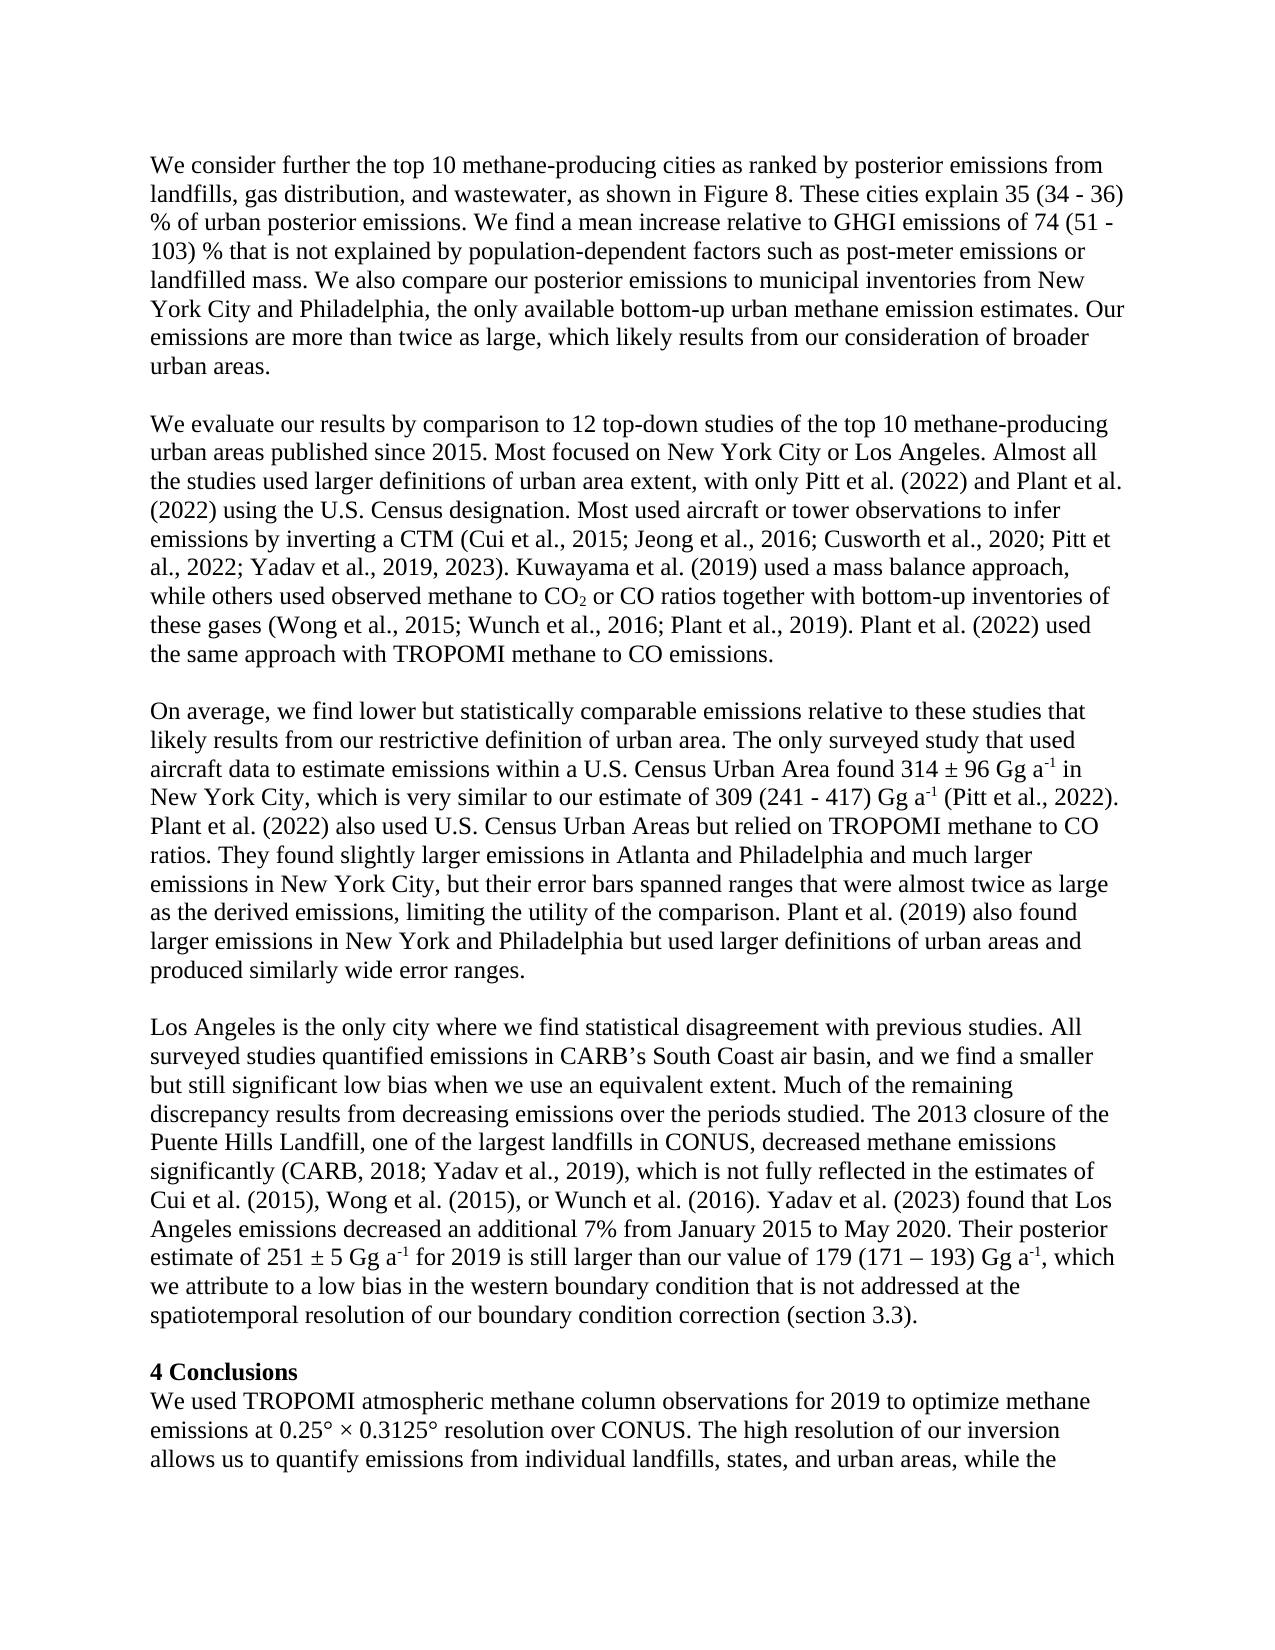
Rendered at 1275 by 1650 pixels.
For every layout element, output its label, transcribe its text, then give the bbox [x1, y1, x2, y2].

text 4 Conclusions [150, 1357, 1125, 1386]
text We consider further the top 10 methane-producing cities as ranked by posterior emissions from landfills, gas distribution, and wastewater, as shown in Figure 8. These cities explain 35 (34 - 36) % of urban posterior emissions. We find a mean increase relative to GHGI emissions of 74 (51 - 103) % that is not explained by population-dependent factors such as post-meter emissions or landfilled mass. We also compare our posterior emissions to municipal inventories from New York City and Philadelphia, the only available bottom-up urban methane emission estimates. Our emissions are more than twice as large, which likely results from our consideration of broader urban areas. [150, 150, 1125, 380]
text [150, 1386, 1125, 1472]
text We evaluate our results by comparison to 12 top-down studies of the top 10 methane-producing urban areas published since 2015. Most focused on New York City or Los Angeles. Almost all the studies used larger definitions of urban area extent, with only Pitt et al. (2022) and Plant et al. (2022) using the U.S. Census designation. Most used aircraft or tower observations to infer emissions by inverting a CTM (Cui et al., 2015; Jeong et al., 2016; Cusworth et al., 2020; Pitt et al., 2022; Yadav et al., 2019, 2023). Kuwayama et al. (2019) used a mass balance approach, while others used observed methane to CO2 or CO ratios together with bottom-up inventories of these gases (Wong et al., 2015; Wunch et al., 2016; Plant et al., 2019). Plant et al. (2022) used the same approach with TROPOMI methane to CO emissions. [150, 409, 1125, 667]
text Los Angeles is the only city where we find statistical disagreement with previous studies. All surveyed studies quantified emissions in CARB’s South Coast air basin, and we find a smaller but still significant low bias when we use an equivalent extent. Much of the remaining discrepancy results from decreasing emissions over the periods studied. The 2013 closure of the Puente Hills Landfill, one of the largest landfills in CONUS, decreased methane emissions significantly (CARB, 2018; Yadav et al., 2019), which is not fully reflected in the estimates of Cui et al. (2015), Wong et al. (2015), or Wunch et al. (2016). Yadav et al. (2023) found that Los Angeles emissions decreased an additional 7% from January 2015 to May 2020. Their posterior estimate of 251 ± 5 Gg a-1 for 2019 is still larger than our value of 179 (171 – 193) Gg a-1, which we attribute to a low bias in the western boundary condition that is not addressed at the spatiotemporal resolution of our boundary condition correction (section 3.3). [150, 1012, 1125, 1329]
text On average, we find lower but statistically comparable emissions relative to these studies that likely results from our restrictive definition of urban area. The only surveyed study that used aircraft data to estimate emissions within a U.S. Census Urban Area found 314 ± 96 Gg a-1 in New York City, which is very similar to our estimate of 309 (241 - 417) Gg a-1 (Pitt et al., 2022). Plant et al. (2022) also used U.S. Census Urban Areas but relied on TROPOMI methane to CO ratios. They found slightly larger emissions in Atlanta and Philadelphia and much larger emissions in New York City, but their error bars spanned ranges that were almost twice as large as the derived emissions, limiting the utility of the comparison. Plant et al. (2019) also found larger emissions in New York and Philadelphia but used larger definitions of urban areas and produced similarly wide error ranges. [150, 696, 1125, 984]
